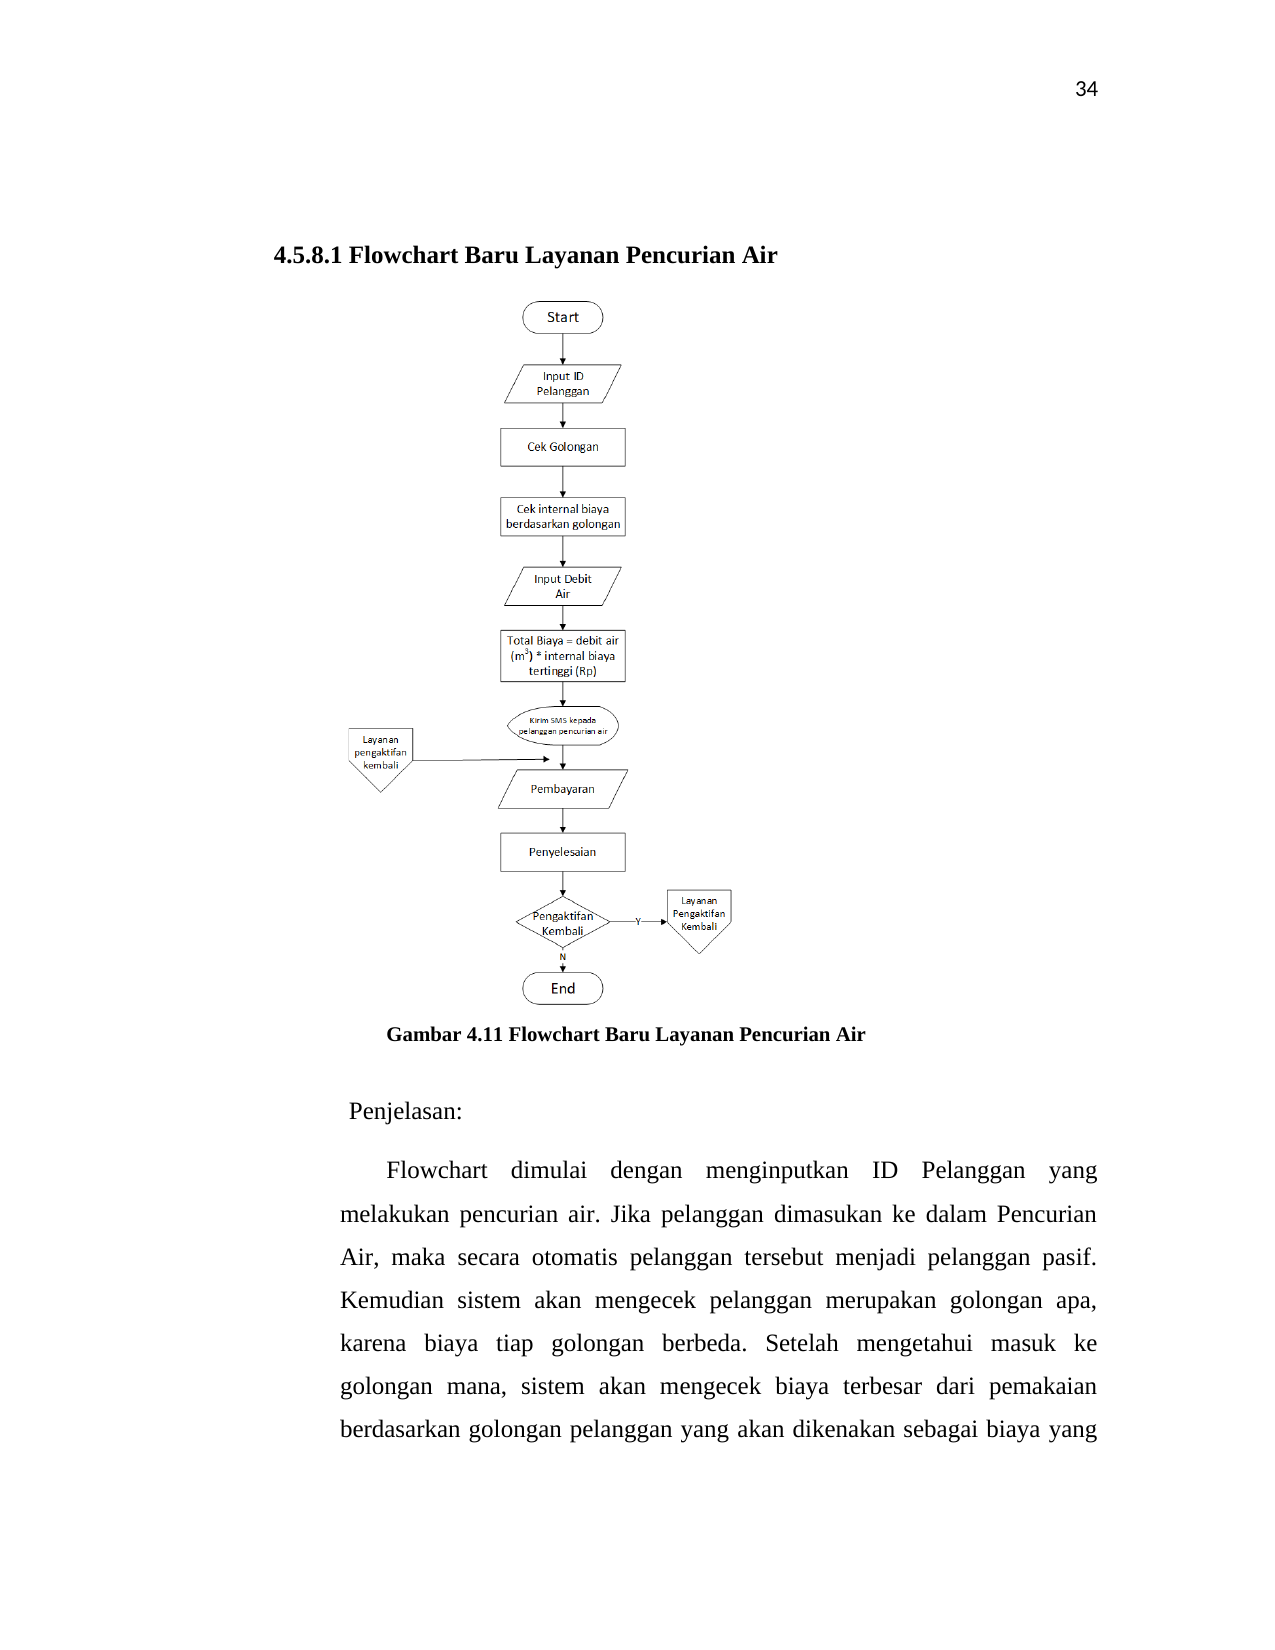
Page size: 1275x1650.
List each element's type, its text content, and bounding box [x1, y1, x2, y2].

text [340, 1156, 1098, 1443]
list Penjelasan: [349, 1096, 1098, 1124]
picture [348, 300, 733, 1006]
text Gambar 4.11 Flowchart Baru Layanan Pencurian Air [311, 1022, 1098, 1046]
subtitle Flowchart Baru Layanan Pencurian Air [274, 240, 1098, 269]
